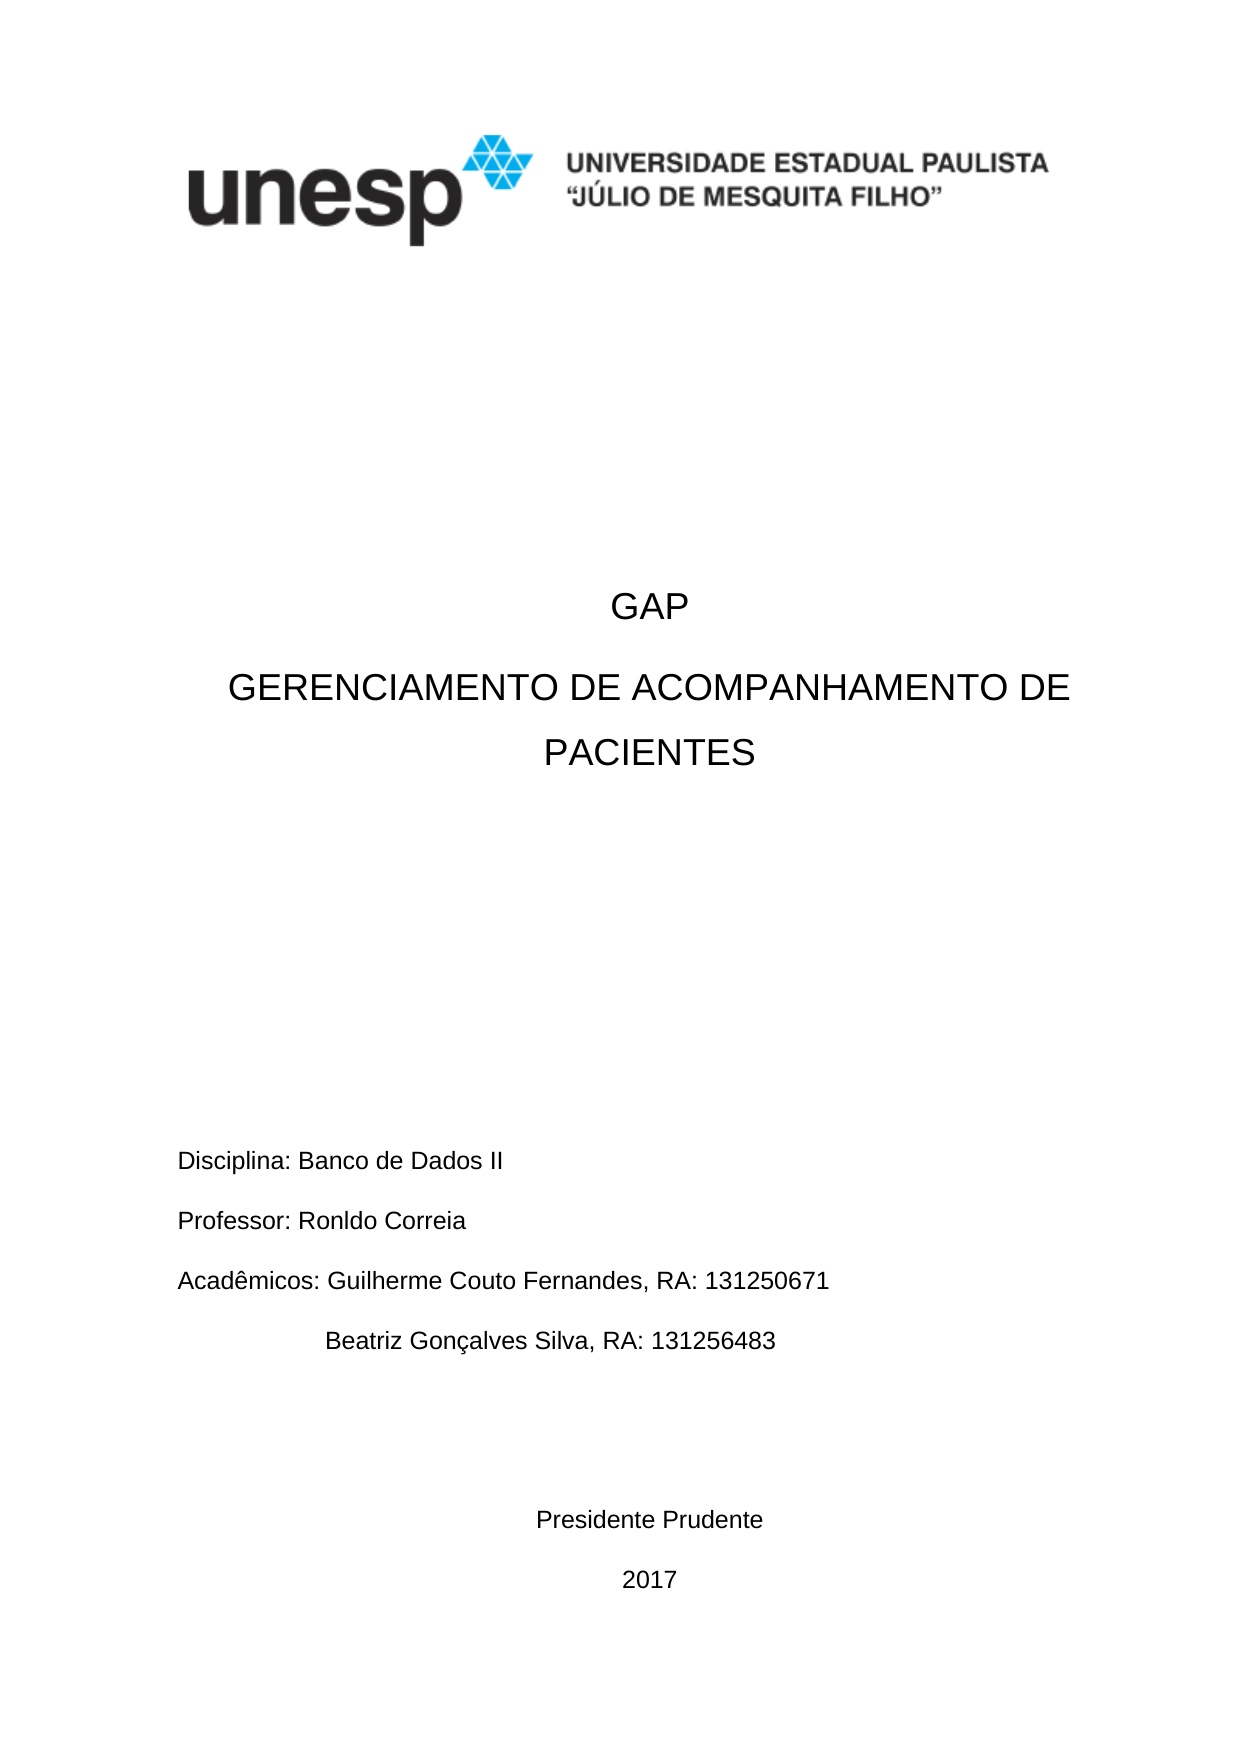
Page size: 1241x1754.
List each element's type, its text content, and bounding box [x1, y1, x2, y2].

text 2017 [177, 1565, 1122, 1593]
text GAP [177, 584, 1122, 627]
text Acadêmicos: Guilherme Couto Fernandes, RA: 131250671 [177, 1266, 1122, 1294]
text Disciplina: Banco de Dados II [177, 1146, 1122, 1175]
picture [147, 39, 1093, 346]
text Beatriz Gonçalves Silva, RA: 131256483 [177, 1326, 1122, 1354]
text Professor: Ronldo Correia [177, 1206, 1122, 1235]
text Presidente Prudente [177, 1505, 1122, 1534]
text GERENCIAMENTO DE ACOMPANHAMENTO DE PACIENTES [177, 665, 1122, 773]
